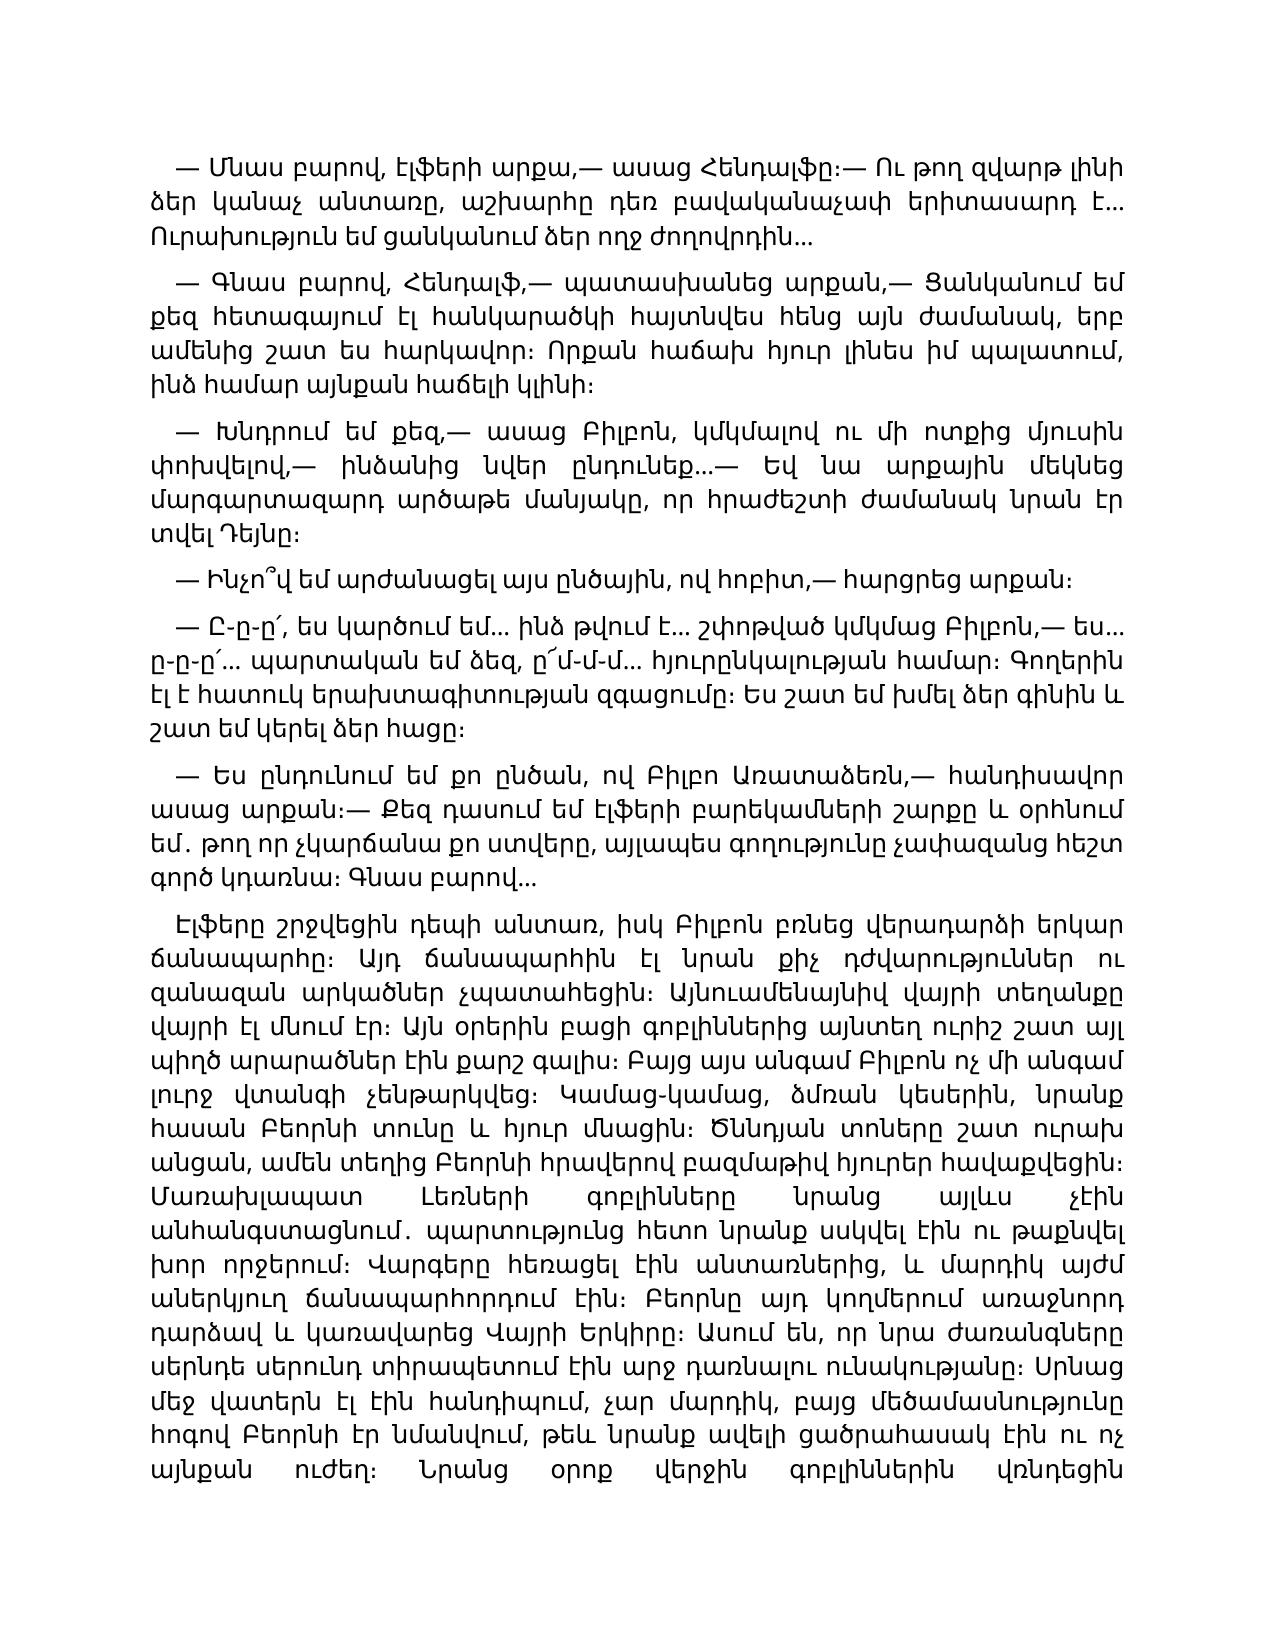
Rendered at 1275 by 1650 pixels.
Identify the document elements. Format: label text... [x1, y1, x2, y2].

text ― Ես ընդունում եմ քո ընծան, ով Բիլբո Առատաձեռն,― հանդիսավոր ասաց արքան։― Քեզ դասում եմ էլֆերի բարեկամների շարքը և օրհնում եմ․ թող որ չկարճանա քո ստվերը, այլապես գողությունը չափազանց հեշտ գործ կդառնա։ Գնաս բարով… [150, 757, 1125, 894]
text ― Խնդրում եմ քեզ,― ասաց Բիլբոն, կմկմալով ու մի ոտքից մյուսին փոխվելով,― ինձանից նվեր ընդունեք…― Եվ նա արքային մեկնեց մարգարտազարդ արծաթե մանյակը, որ հրաժեշտի ժամանակ նրան էր տվել Դեյնը։ [150, 413, 1125, 550]
text ― Գնաս բարով, Հենդալֆ,― պատասխանեց արքան,― Ցանկանում եմ քեզ հետագայում էլ հանկարածկի հայտնվես հենց այն ժամանակ, երբ ամենից շատ ես հարկավոր։ Որքան հաճախ հյուր լինես իմ պալատում, ինձ համար այնքան հաճելի կլինի։ [150, 265, 1125, 401]
text ― Ը֊ը֊ը՛, ես կարծում եմ… ինձ թվում է… շփոթված կմկմաց Բիլբոն,― ես… ը֊ը֊ը՛… պարտական եմ ձեզ, ը՜մ֊մ֊մ… հյուրընկալության համար։ Գողերին էլ է հատուկ երախտագիտության զգացումը։ Ես շատ եմ խմել ձեր գինին և շատ եմ կերել ձեր հացը։ [150, 609, 1125, 745]
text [150, 906, 1125, 1485]
text ― Ինչո՞վ եմ արժանացել այս ընծային, ով հոբիտ,― հարցրեց արքան։ [150, 562, 1125, 596]
text ― Մնաս բարով, էլֆերի արքա,― ասաց Հենդալֆը։― Ու թող զվարթ լինի ձեր կանաչ անտառը, աշխարհը դեռ բավականաչափ երիտասարդ է… Ուրախություն եմ ցանկանում ձեր ողջ ժողովրդին… [150, 150, 1125, 252]
